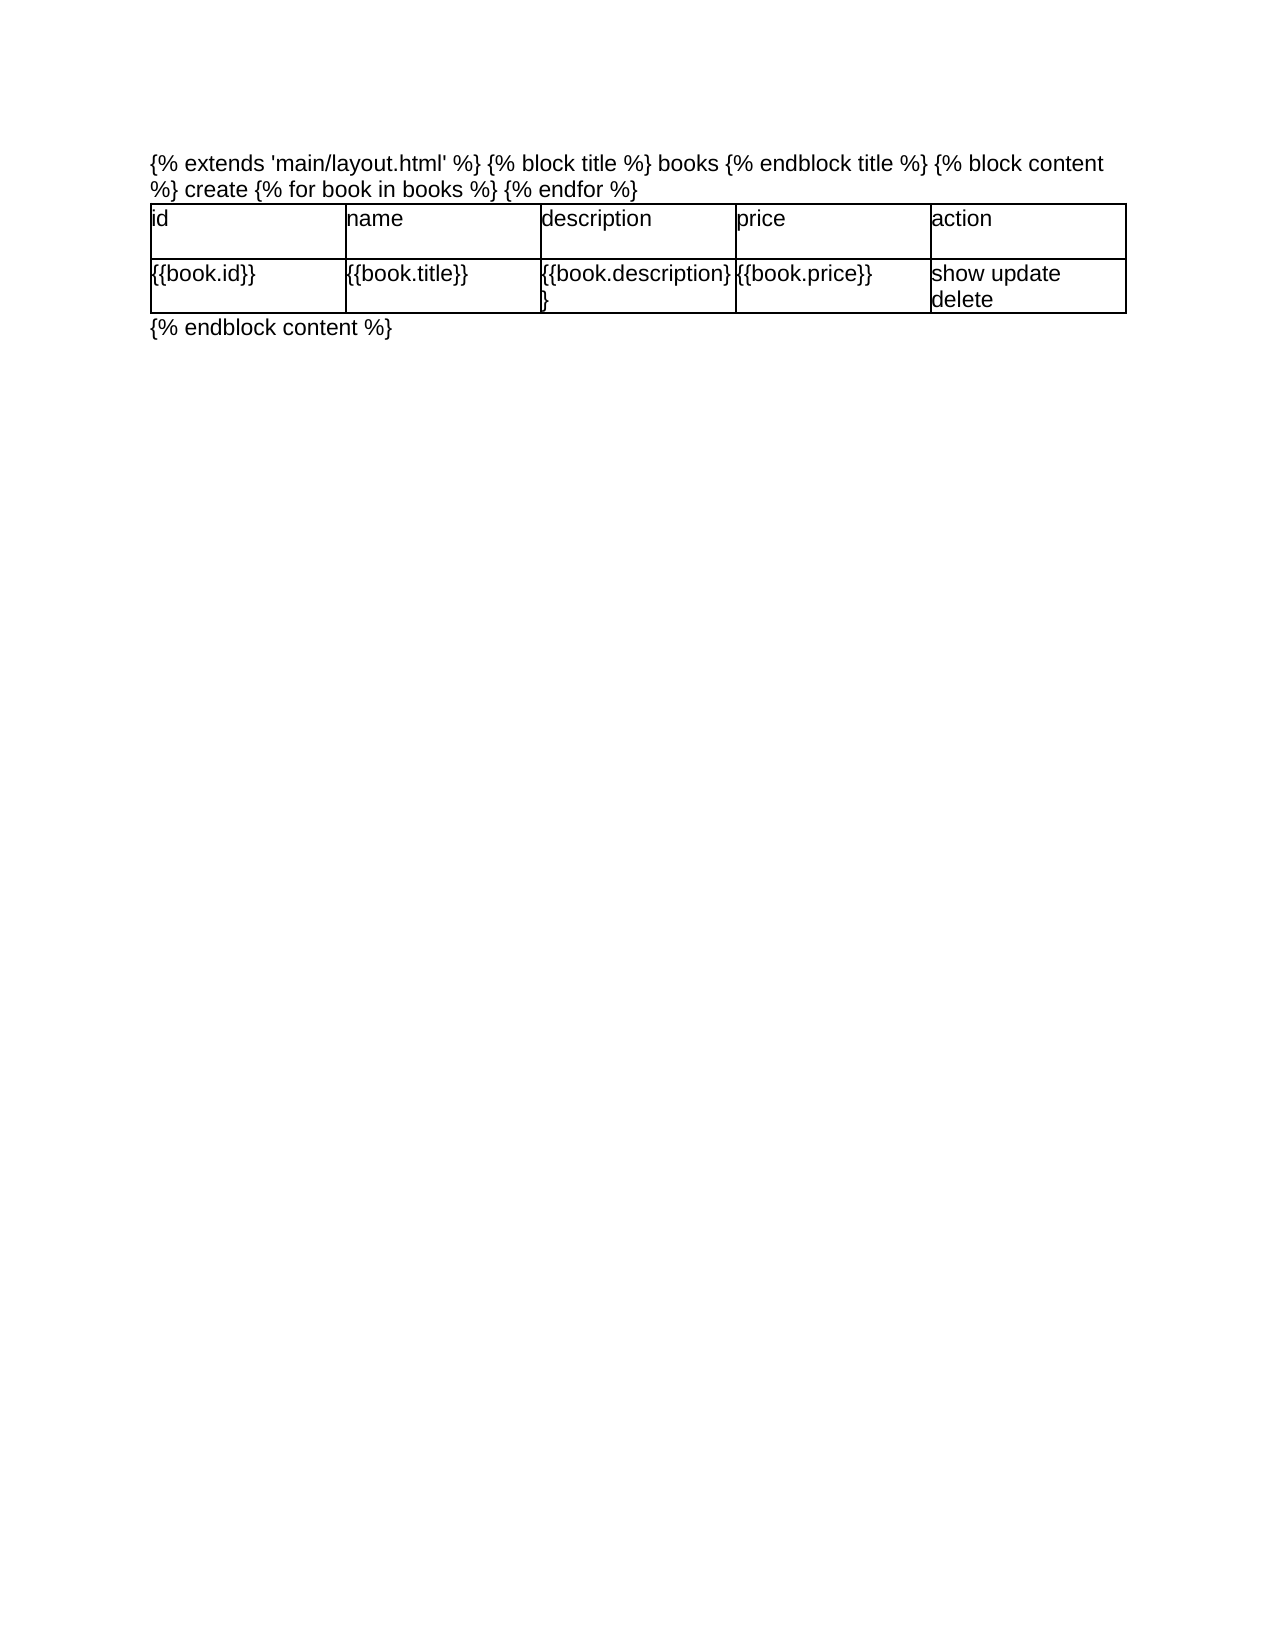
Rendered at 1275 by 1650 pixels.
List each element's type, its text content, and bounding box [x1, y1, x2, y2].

text {% endblock content %} [150, 314, 1125, 341]
table_cell {{book.description}} [542, 260, 735, 312]
table_cell show update delete [932, 260, 1125, 312]
table_header price [737, 205, 930, 257]
table_cell {{book.title}} [347, 260, 540, 312]
table_cell {{book.id}} [152, 260, 345, 312]
table_header id [152, 205, 345, 257]
table_header description [542, 205, 735, 257]
table_cell {{book.price}} [737, 260, 930, 312]
table_header name [347, 205, 540, 257]
table_header action [932, 205, 1125, 257]
text {% extends 'main/layout.html' %} {% block title %} books {% endblock title %} {% block content %} create {% for book in books %} {% endfor %} [150, 150, 1125, 203]
